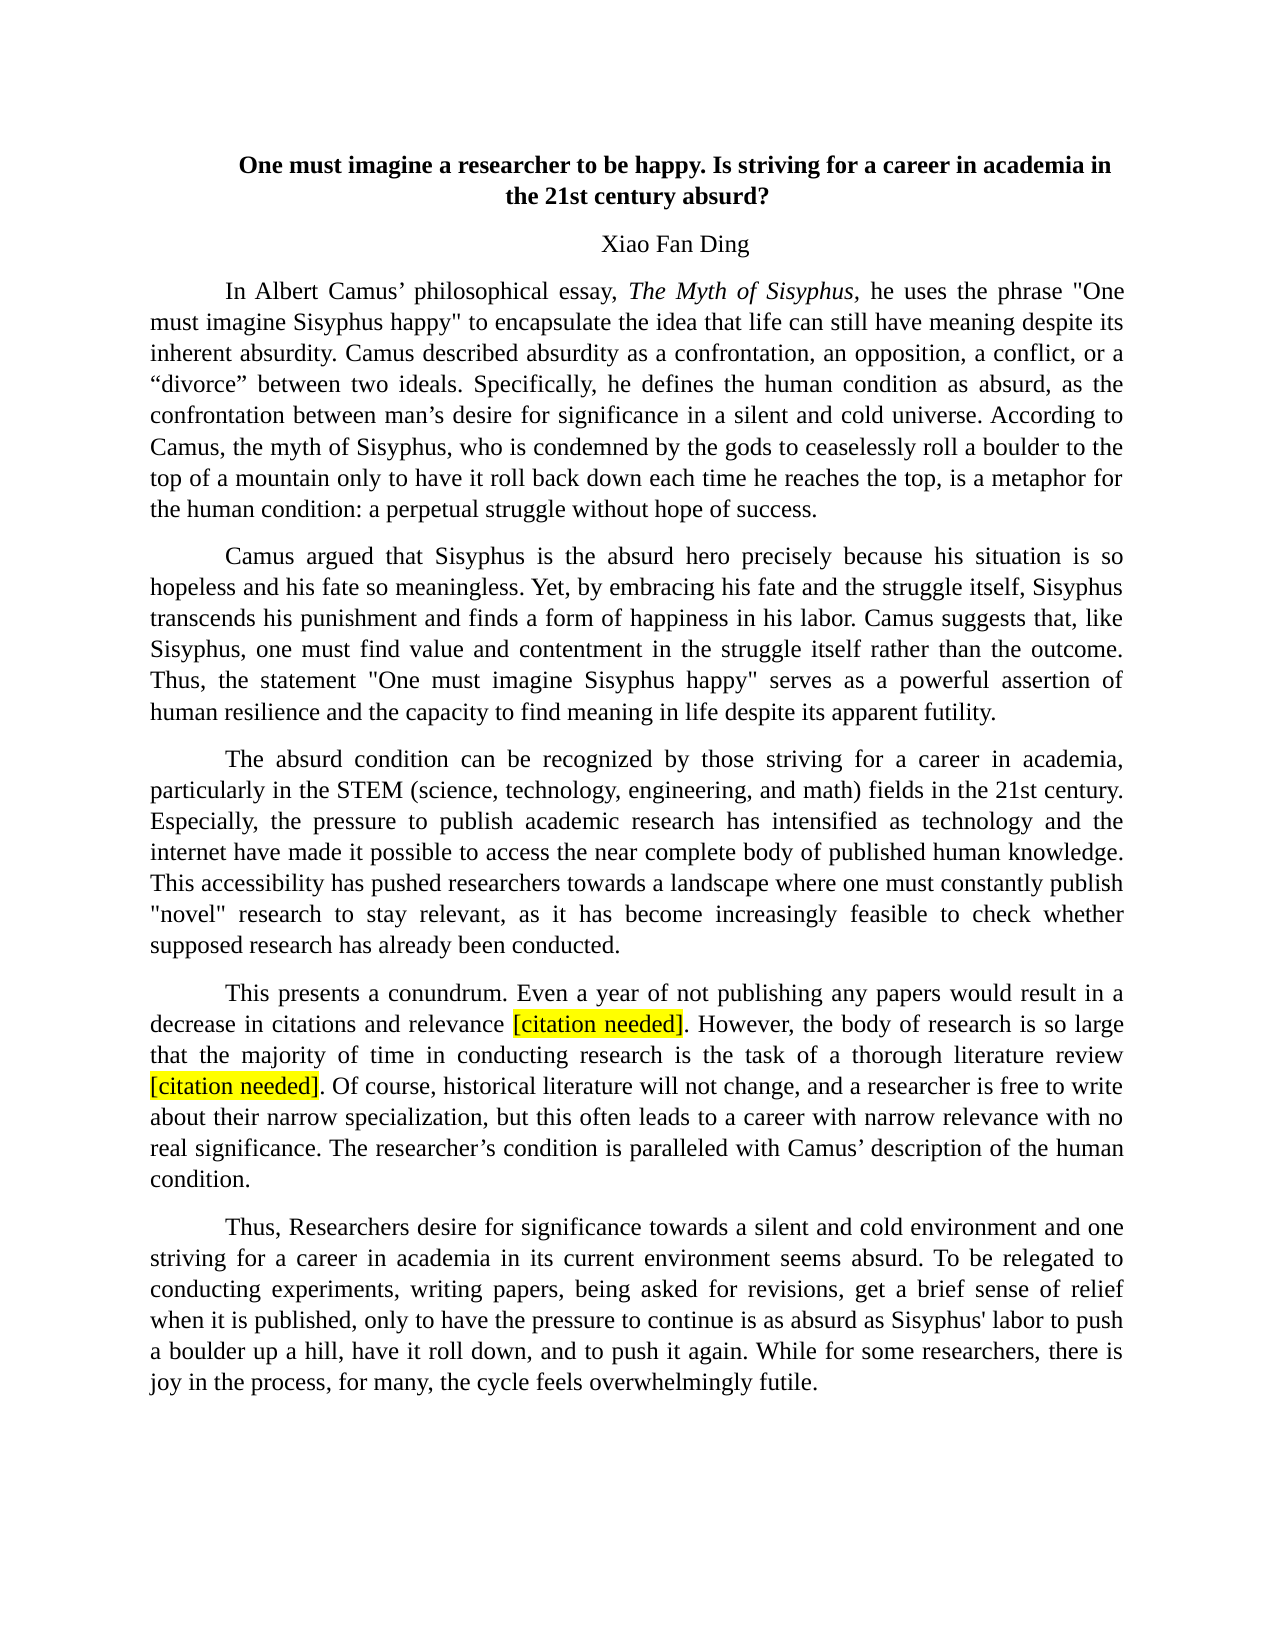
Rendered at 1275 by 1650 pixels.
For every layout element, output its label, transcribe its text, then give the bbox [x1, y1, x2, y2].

text In Albert Camus’ philosophical essay, The Myth of Sisyphus, he uses the phrase "One must imagine Sisyphus happy" to encapsulate the idea that life can still have meaning despite its inherent absurdity. Camus described absurdity as a confrontation, an opposition, a conflict, or a “divorce” between two ideals. Specifically, he defines the human condition as absurd, as the confrontation between man’s desire for significance in a silent and cold universe. According to Camus, the myth of Sisyphus, who is condemned by the gods to ceaselessly roll a boulder to the top of a mountain only to have it roll back down each time he reaches the top, is a metaphor for the human condition: a perpetual struggle without hope of success. [150, 276, 1125, 522]
title One must imagine a researcher to be happy. Is striving for a career in academia in the 21st century absurd? [150, 150, 1125, 210]
text This presents a conundrum. Even a year of not publishing any papers would result in a decrease in citations and relevance [citation needed]. However, the body of research is so large that the majority of time in conducting research is the task of a thorough literature review [citation needed]. Of course, historical literature will not change, and a researcher is free to write about their narrow specialization, but this often leads to a career with narrow relevance with no real significance. The researcher’s condition is paralleled with Camus’ description of the human condition. [150, 978, 1125, 1193]
text The absurd condition can be recognized by those striving for a career in academia, particularly in the STEM (science, technology, engineering, and math) fields in the 21st century. Especially, the pressure to publish academic research has intensified as technology and the internet have made it possible to access the near complete body of published human knowledge. This accessibility has pushed researchers towards a landscape where one must constantly publish "novel" research to stay relevant, as it has become increasingly feasible to check whether supposed research has already been conducted. [150, 744, 1125, 959]
text Camus argued that Sisyphus is the absurd hero precisely because his situation is so hopeless and his fate so meaningless. Yet, by embracing his fate and the struggle itself, Sisyphus transcends his punishment and finds a form of happiness in his labor. Camus suggests that, like Sisyphus, one must find value and contentment in the struggle itself rather than the outcome. Thus, the statement "One must imagine Sisyphus happy" serves as a powerful assertion of human resilience and the capacity to find meaning in life despite its apparent futility. [150, 541, 1125, 725]
text Thus, Researchers desire for significance towards a silent and cold environment and one striving for a career in academia in its current environment seems absurd. To be relegated to conducting experiments, writing papers, being asked for revisions, get a brief sense of relief when it is published, only to have the pressure to continue is as absurd as Sisyphus' labor to push a boulder up a hill, have it roll down, and to push it again. While for some researchers, there is joy in the process, for many, the cycle feels overwhelmingly futile. [150, 1212, 1125, 1396]
subtitle Xiao Fan Ding [150, 229, 1125, 257]
